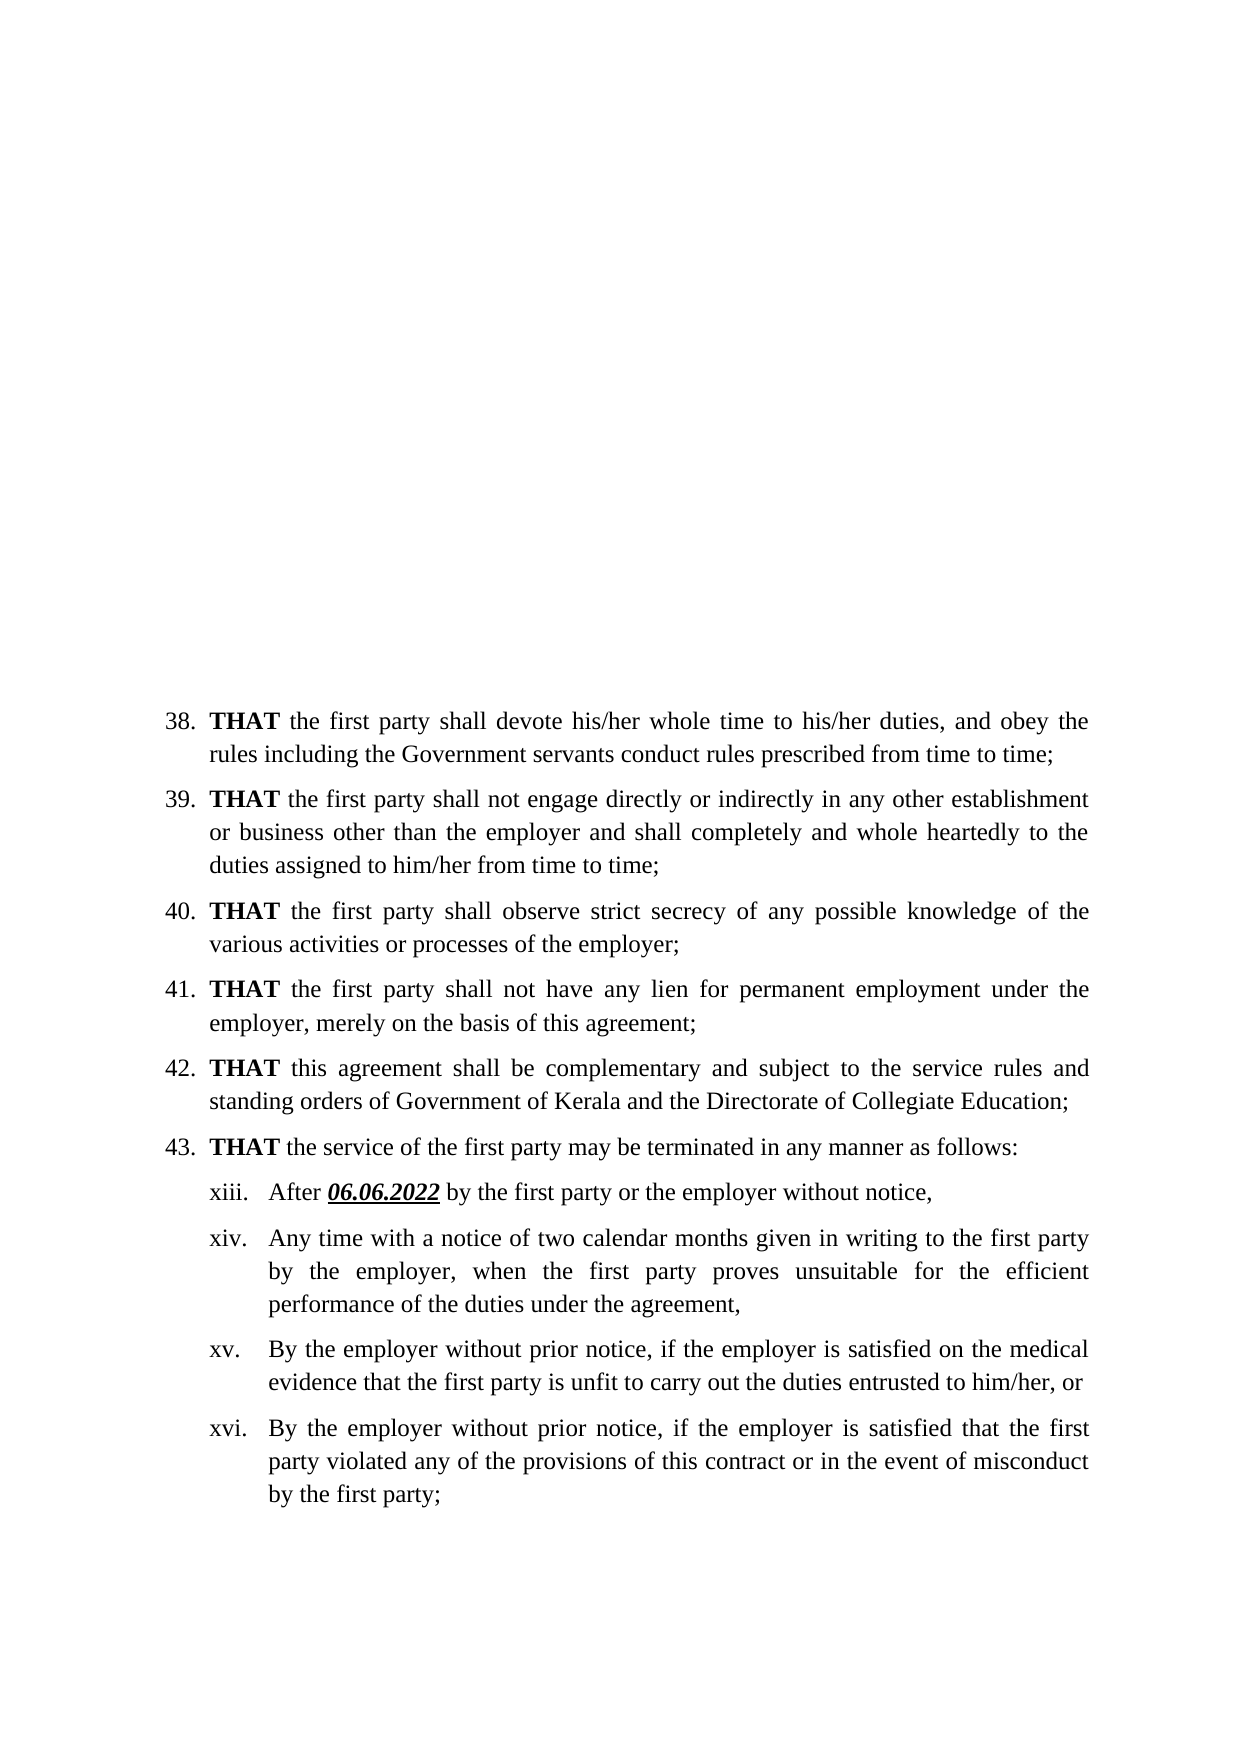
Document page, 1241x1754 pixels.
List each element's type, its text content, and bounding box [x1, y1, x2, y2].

list THAT this agreement shall be complementary and subject to the service rules and standing orders of Government of Kerala and the Directorate of Collegiate Education; [165, 1053, 1090, 1115]
list By the employer without prior notice, if the employer is satisfied on the medical evidence that the first party is unfit to carry out the duties entrusted to him/her, or [209, 1334, 1090, 1396]
list THAT the first party shall not engage directly or indirectly in any other establishment or business other than the employer and shall completely and whole heartedly to the duties assigned to him/her from time to time; [165, 784, 1090, 879]
list Any time with a notice of two calendar months given in writing to the first party by the employer, when the first party proves unsuitable for the efficient performance of the duties under the agreement, [209, 1223, 1090, 1317]
list THAT the first party shall observe strict secrecy of any possible knowledge of the various activities or processes of the employer; [165, 896, 1090, 958]
list THAT the service of the first party may be terminated in any manner as follows: [165, 1132, 1090, 1160]
list After 06.06.2022 by the first party or the employer without notice, [209, 1177, 1090, 1206]
list By the employer without prior notice, if the employer is satisfied that the first party violated any of the provisions of this contract or in the event of misconduct by the first party; [209, 1413, 1090, 1508]
list THAT the first party shall devote his/her whole time to his/her duties, and obey the rules including the Government servants conduct rules prescribed from time to time; [165, 706, 1090, 768]
list THAT the first party shall not have any lien for permanent employment under the employer, merely on the basis of this agreement; [165, 974, 1090, 1036]
